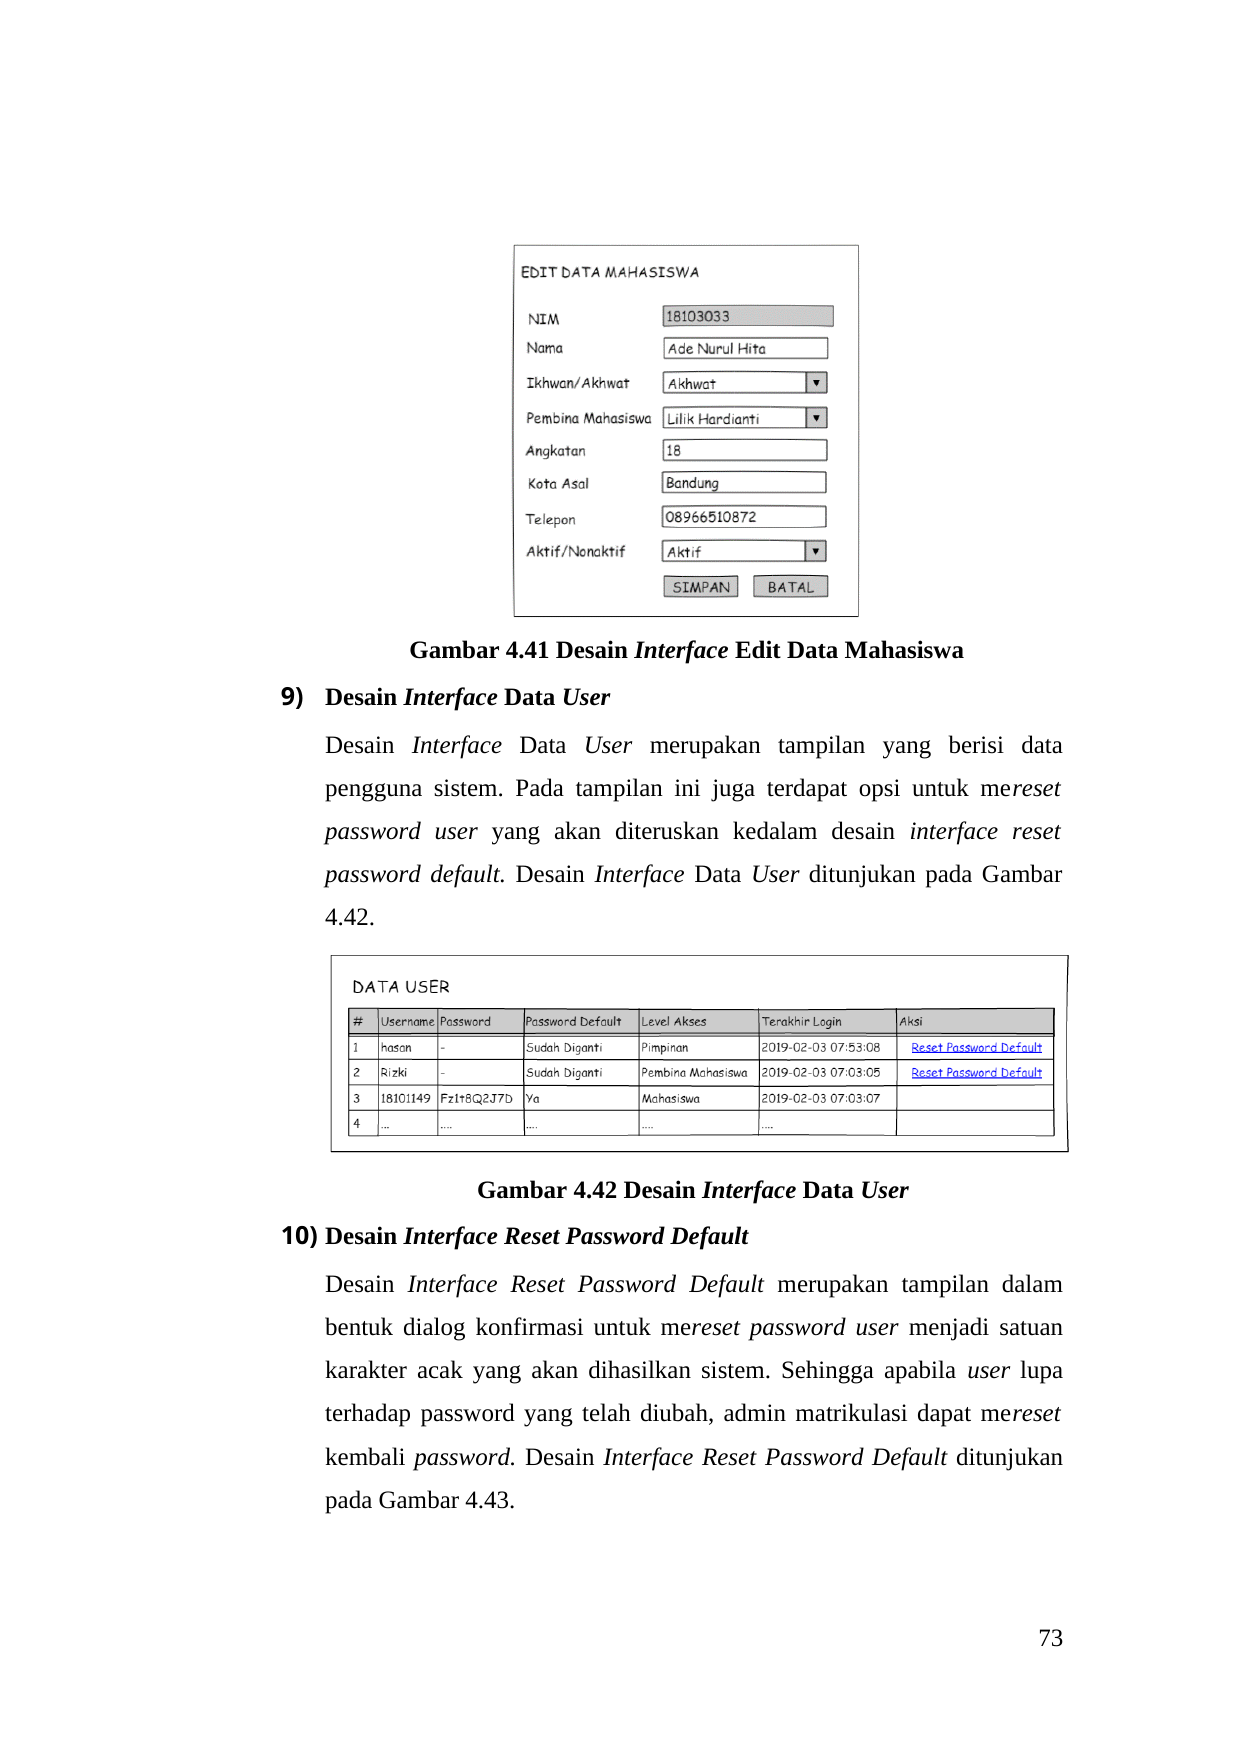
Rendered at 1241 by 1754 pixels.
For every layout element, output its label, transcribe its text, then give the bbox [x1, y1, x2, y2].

list Desain Interface Reset Password Default [281, 1218, 1063, 1252]
text Desain Interface Data User merupakan tampilan yang berisi data pengguna sistem. Pada tampilan ini juga terdapat opsi untuk mereset password user yang akan diteruskan kedalam desain interface reset password default. Desain Interface Data User ditunjukan pada Gambar 4.42. [325, 730, 1063, 931]
picture [505, 236, 868, 622]
picture [325, 945, 1077, 1161]
list Desain Interface Data User [281, 679, 1063, 713]
text Gambar 4.41 Desain Interface Edit Data Mahasiswa [310, 636, 1063, 664]
text Desain Interface Reset Password Default merupakan tampilan dalam bentuk dialog konfirmasi untuk mereset password user menjadi satuan karakter acak yang akan dihasilkan sistem. Sehingga apabila user lupa terhadap password yang telah diubah, admin matrikulasi dapat mereset kembali password. Desain Interface Reset Password Default ditunjukan pada Gambar 4.43. [325, 1269, 1063, 1513]
text Gambar 4.42 Desain Interface Data User [325, 1175, 1063, 1204]
